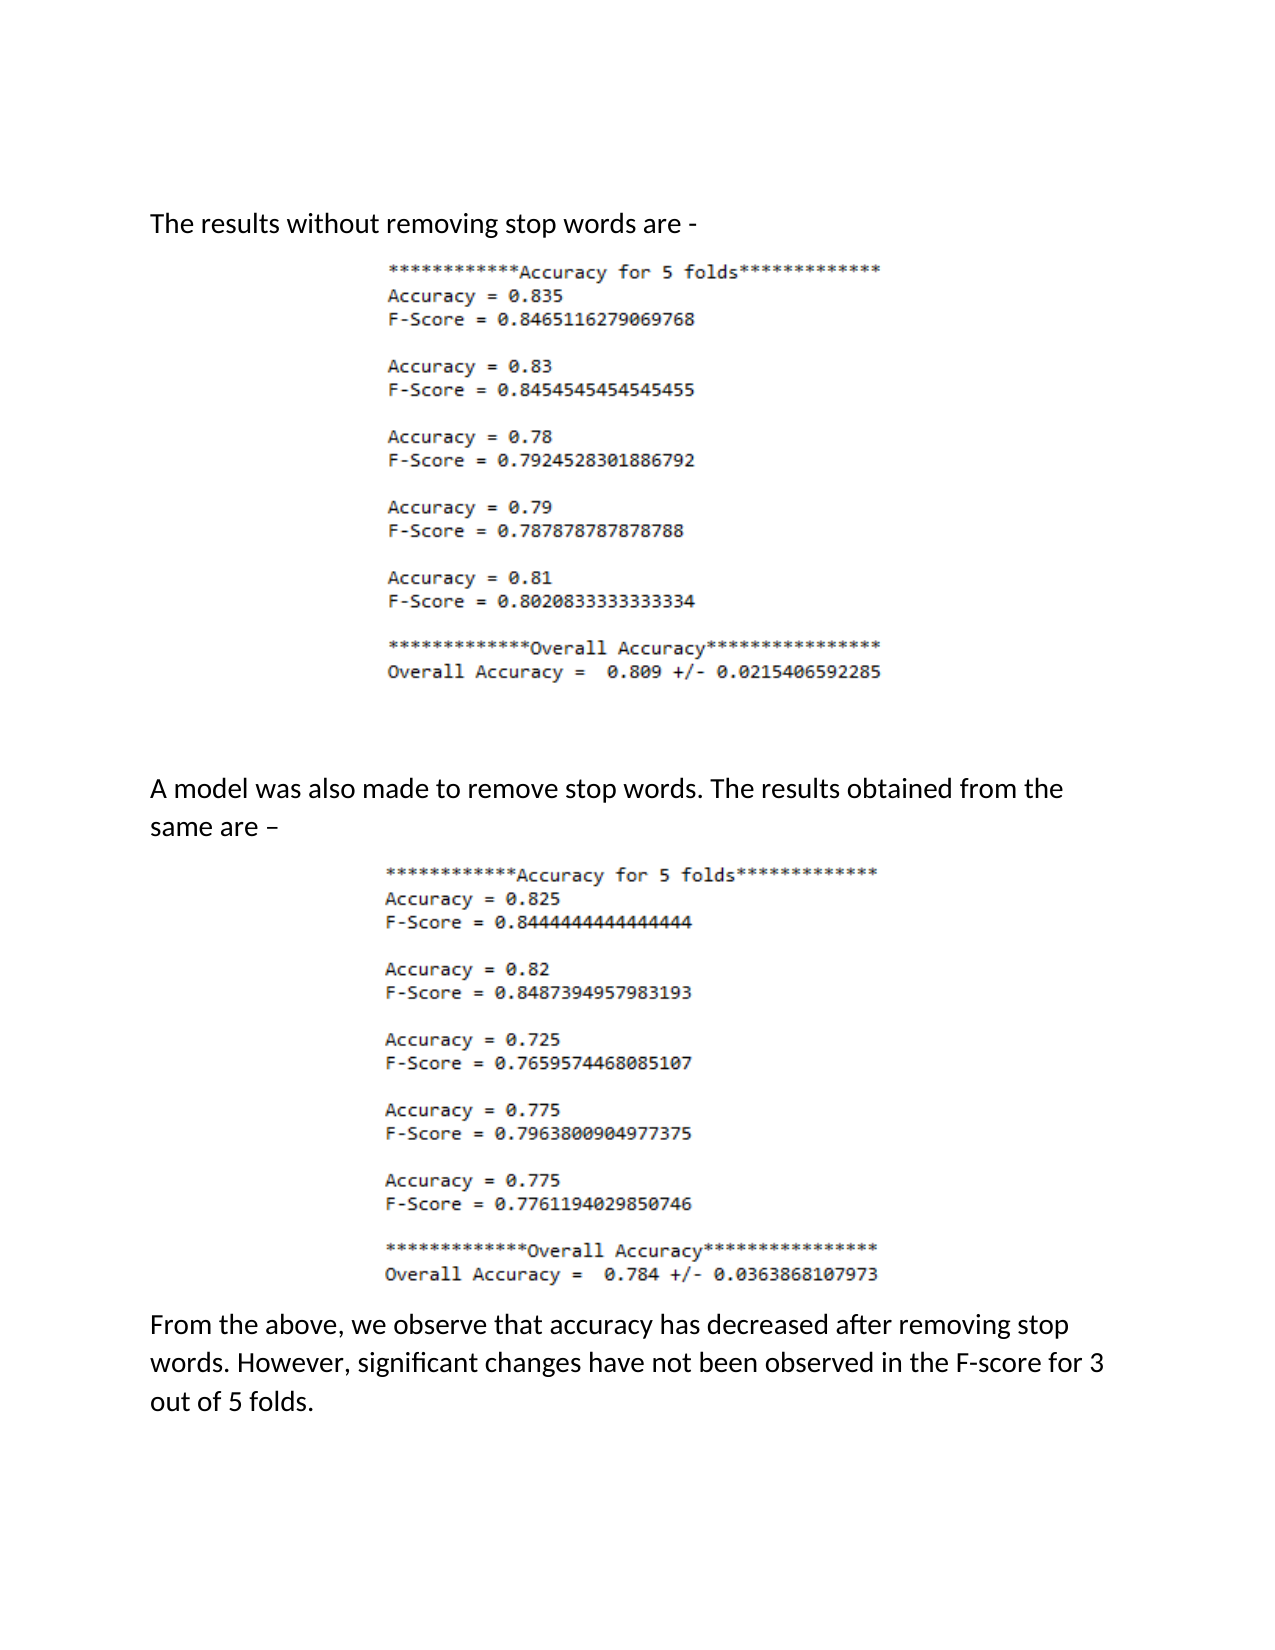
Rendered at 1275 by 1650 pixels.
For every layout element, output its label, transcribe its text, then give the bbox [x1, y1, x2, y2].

text A model was also made to remove stop words. The results obtained from the same are – [150, 770, 1125, 844]
picture [384, 863, 891, 1287]
picture [382, 260, 893, 697]
text The results without removing stop words are - [150, 205, 1125, 241]
text From the above, we observe that accuracy has decreased after removing stop words. However, significant changes have not been observed in the F-score for 3 out of 5 folds. [150, 1306, 1125, 1418]
